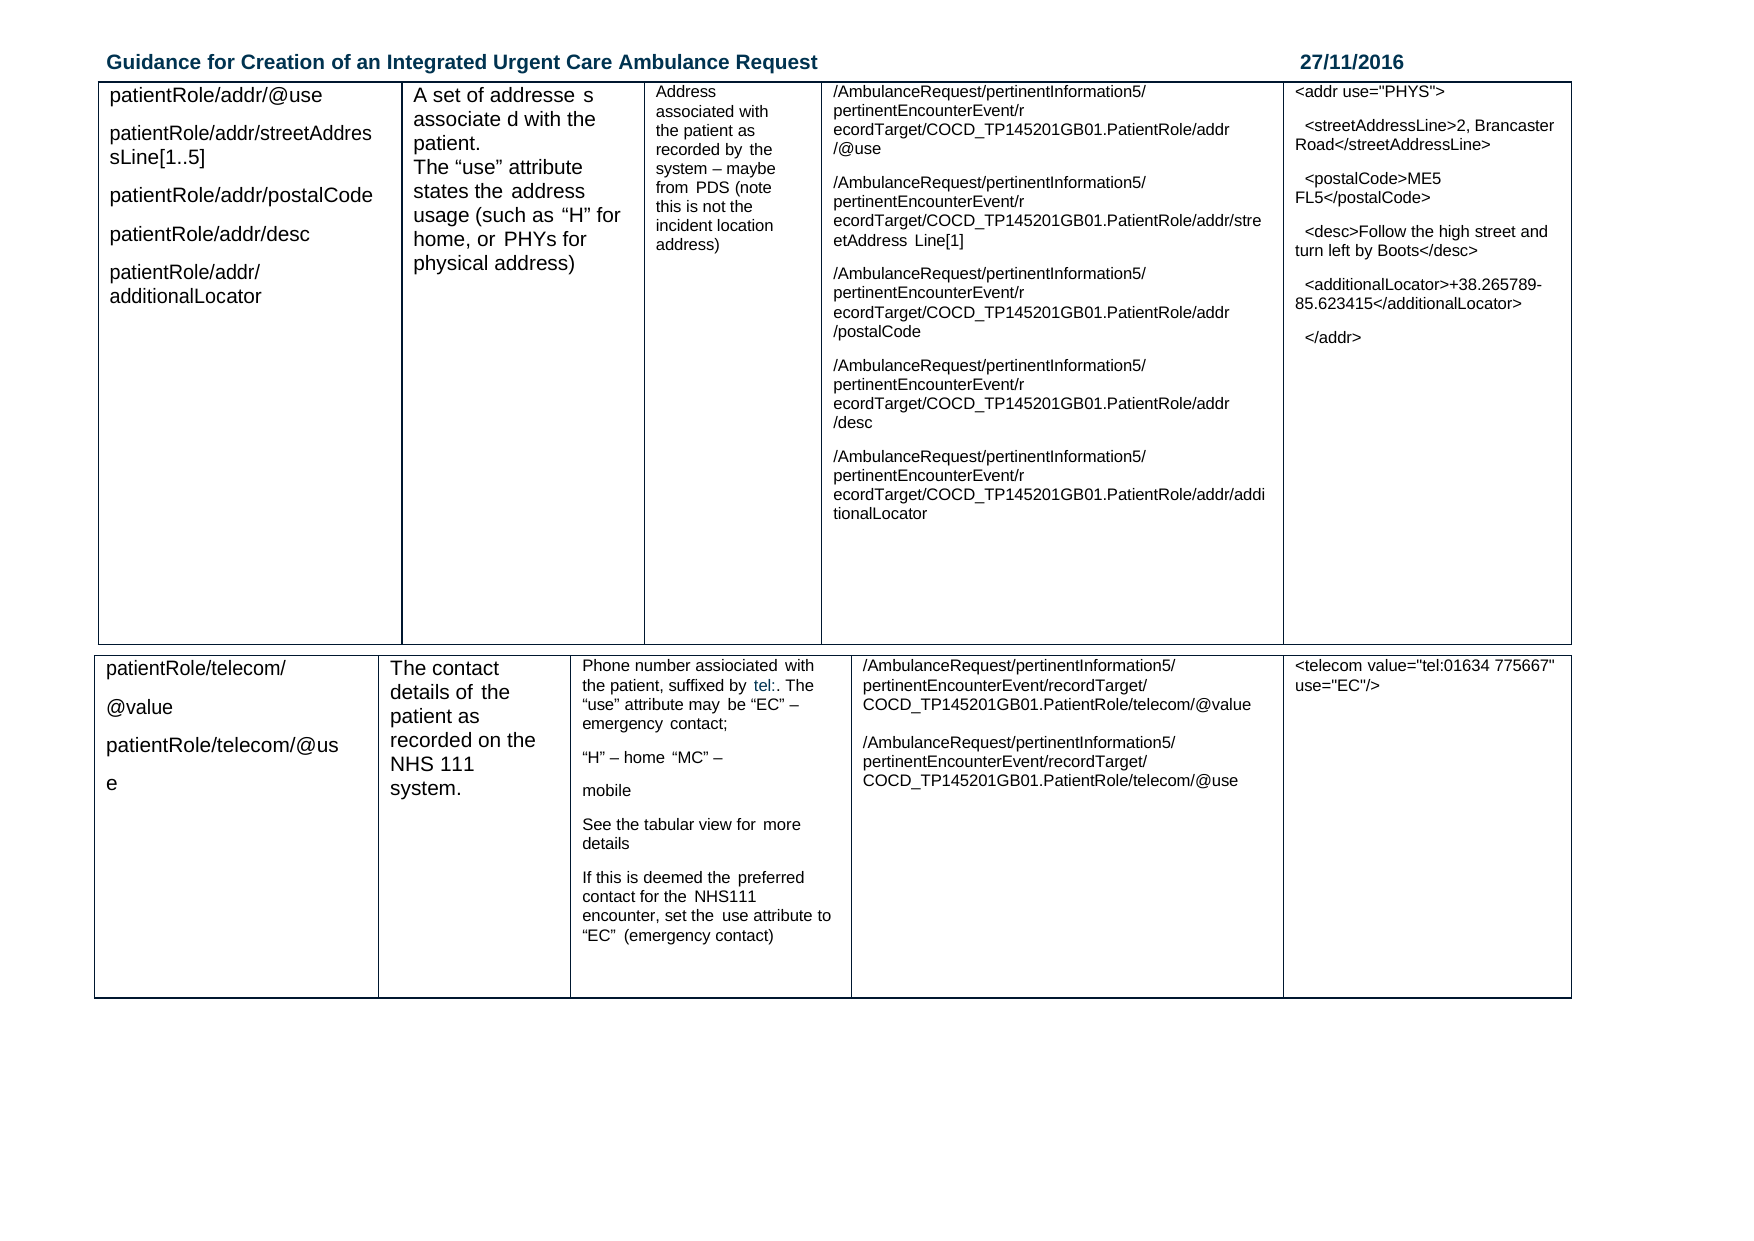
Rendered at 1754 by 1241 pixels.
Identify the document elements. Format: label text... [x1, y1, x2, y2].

table_header patientRole/telecom/@value patientRole/telecom/@use [95, 656, 378, 997]
table_cell Address associated with the patient as recorded by the system – maybe from PDS (note this is not the incident location address) [645, 83, 821, 644]
table_header The contact details of the patient as recorded on the NHS 111 system. [379, 656, 570, 997]
table_cell A set of addresse s associate d with the patient. The “use” attribute states the address usage (such as “H” for home, or PHYs for physical address) [403, 83, 644, 644]
table_header /AmbulanceRequest/pertinentInformation5/pertinentEncounterEvent/recordTarget/COCD_TP145201GB01.PatientRole/telecom/@value /AmbulanceRequest/pertinentInformation5/pertinentEncounterEvent/recordTarget/COCD_TP145201GB01.PatientRole/telecom/@use [852, 656, 1283, 997]
table_cell patientRole/addr/@use patientRole/addr/streetAddres sLine[1..5] patientRole/addr/postalCode patientRole/addr/desc patientRole/addr/additionalLocator [99, 83, 401, 644]
table_cell /AmbulanceRequest/pertinentInformation5/pertinentEncounterEvent/r ecordTarget/COCD_TP145201GB01.PatientRole/addr /@use /AmbulanceRequest/pertinentInformation5/pertinentEncounterEvent/r ecordTarget/COCD_TP145201GB01.PatientRole/addr/streetAddress Line[1] /AmbulanceRequest/pertinentInformation5/pertinentEncounterEvent/r ecordTarget/COCD_TP145201GB01.PatientRole/addr /postalCode /AmbulanceRequest/pertinentInformation5/pertinentEncounterEvent/r ecordTarget/COCD_TP145201GB01.PatientRole/addr /desc /AmbulanceRequest/pertinentInformation5/pertinentEncounterEvent/r ecordTarget/COCD_TP145201GB01.PatientRole/addr/additionalLocator [822, 83, 1283, 644]
table_cell <addr use="PHYS"> <streetAddressLine>2, Brancaster Road</streetAddressLine> <postalCode>ME5 FL5</postalCode> <desc>Follow the high street and turn left by Boots</desc> <additionalLocator>+38.265789- 85.623415</additionalLocator> </addr> [1284, 83, 1571, 644]
table_header <telecom value="tel:01634 775667" use="EC"/> [1284, 656, 1571, 997]
table_header Phone number assiociated with the patient, suffixed by tel:. The “use” attribute may be “EC” – emergency contact; “H” – home “MC” – mobile See the tabular view for more details If this is deemed the preferred contact for the NHS111 encounter, set the use attribute to “EC” (emergency contact) [571, 656, 851, 997]
